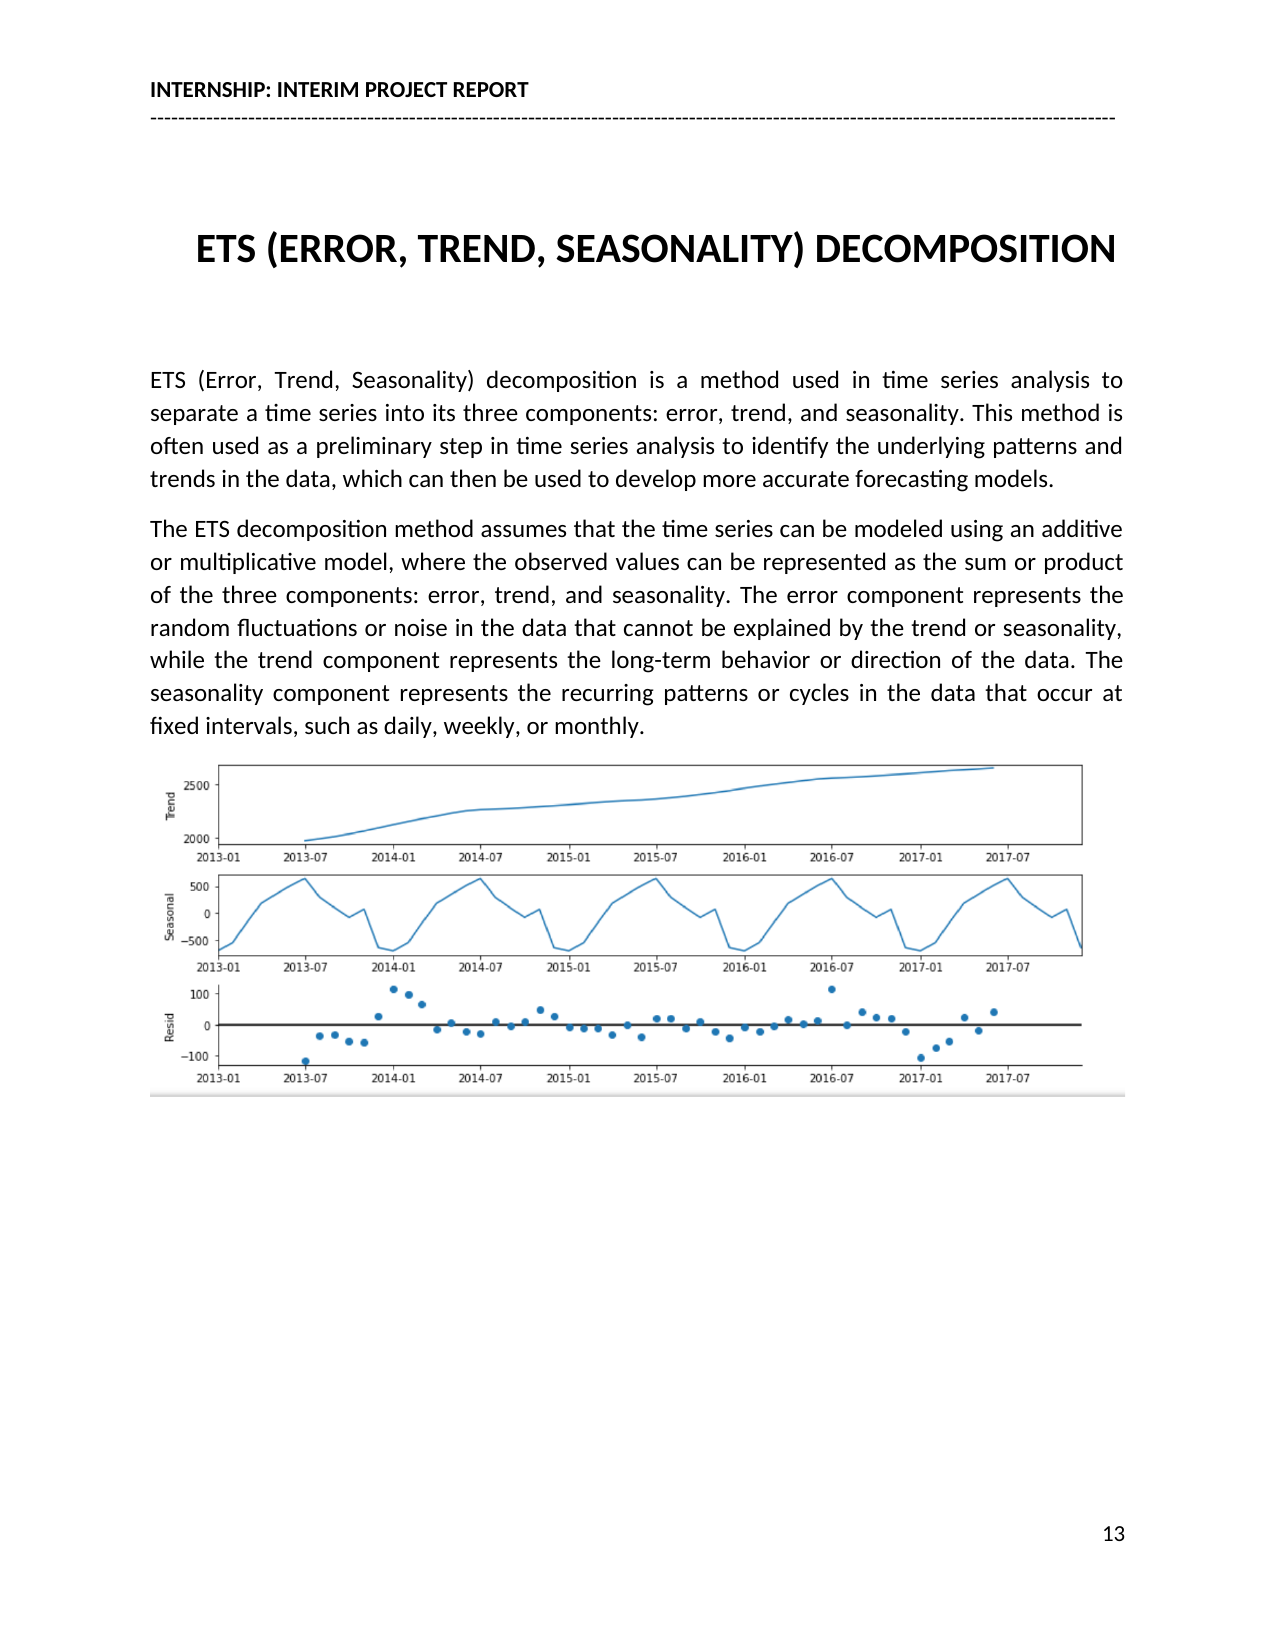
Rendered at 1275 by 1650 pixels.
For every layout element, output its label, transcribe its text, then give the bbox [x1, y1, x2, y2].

text The ETS decomposition method assumes that the time series can be modeled using an additive or multiplicative model, where the observed values can be represented as the sum or product of the three components: error, trend, and seasonality. The error component represents the random fluctuations or noise in the data that cannot be explained by the trend or seasonality, while the trend component represents the long-term behavior or direction of the data. The seasonality component represents the recurring patterns or cycles in the data that occur at fixed intervals, such as daily, weekly, or monthly. [150, 513, 1125, 741]
picture [150, 760, 1125, 1099]
text ETS (ERROR, TREND, SEASONALITY) DECOMPOSITION [187, 222, 1125, 272]
text ETS (Error, Trend, Seasonality) decomposition is a method used in time series analysis to separate a time series into its three components: error, trend, and seasonality. This method is often used as a preliminary step in time series analysis to identify the underlying patterns and trends in the data, which can then be used to develop more accurate forecasting models. [150, 365, 1125, 494]
